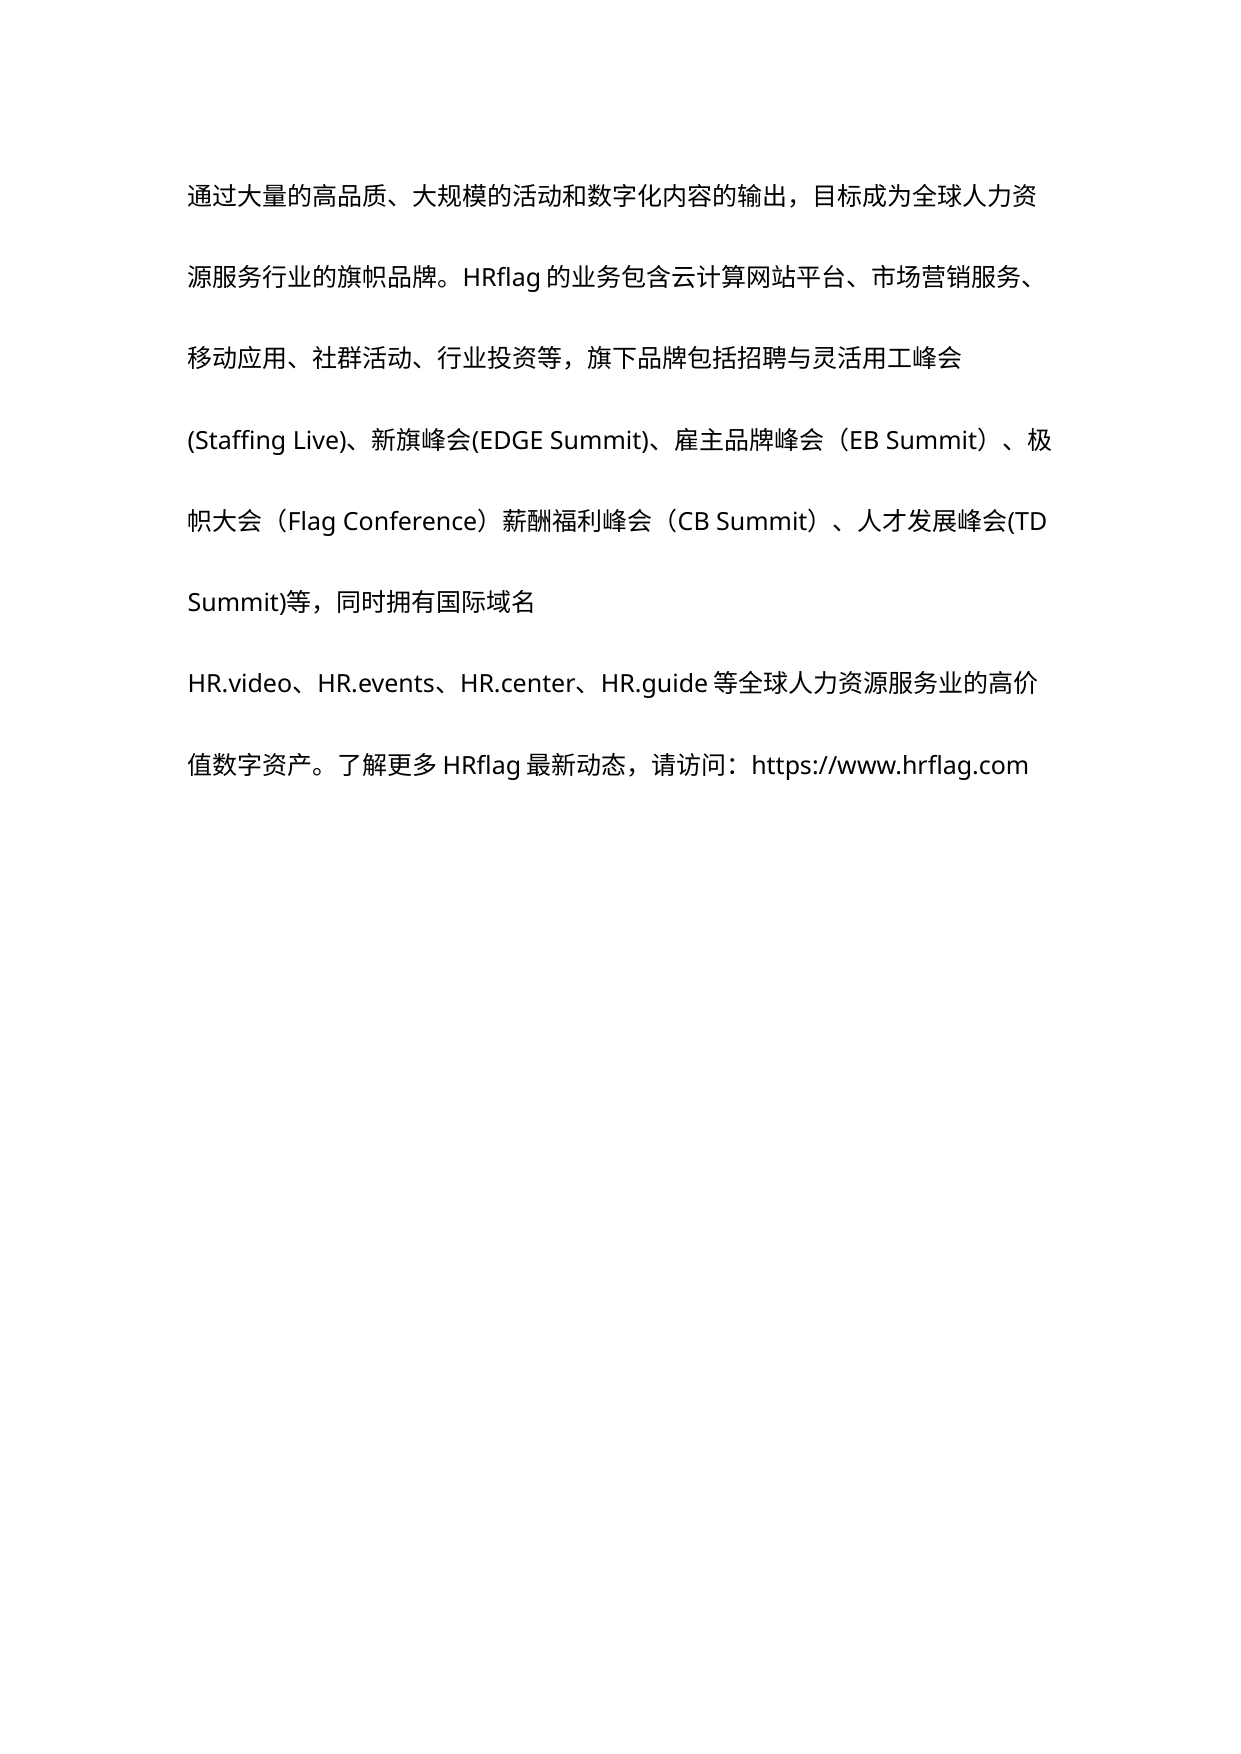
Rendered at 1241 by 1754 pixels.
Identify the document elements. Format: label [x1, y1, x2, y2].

text [187, 162, 1053, 796]
